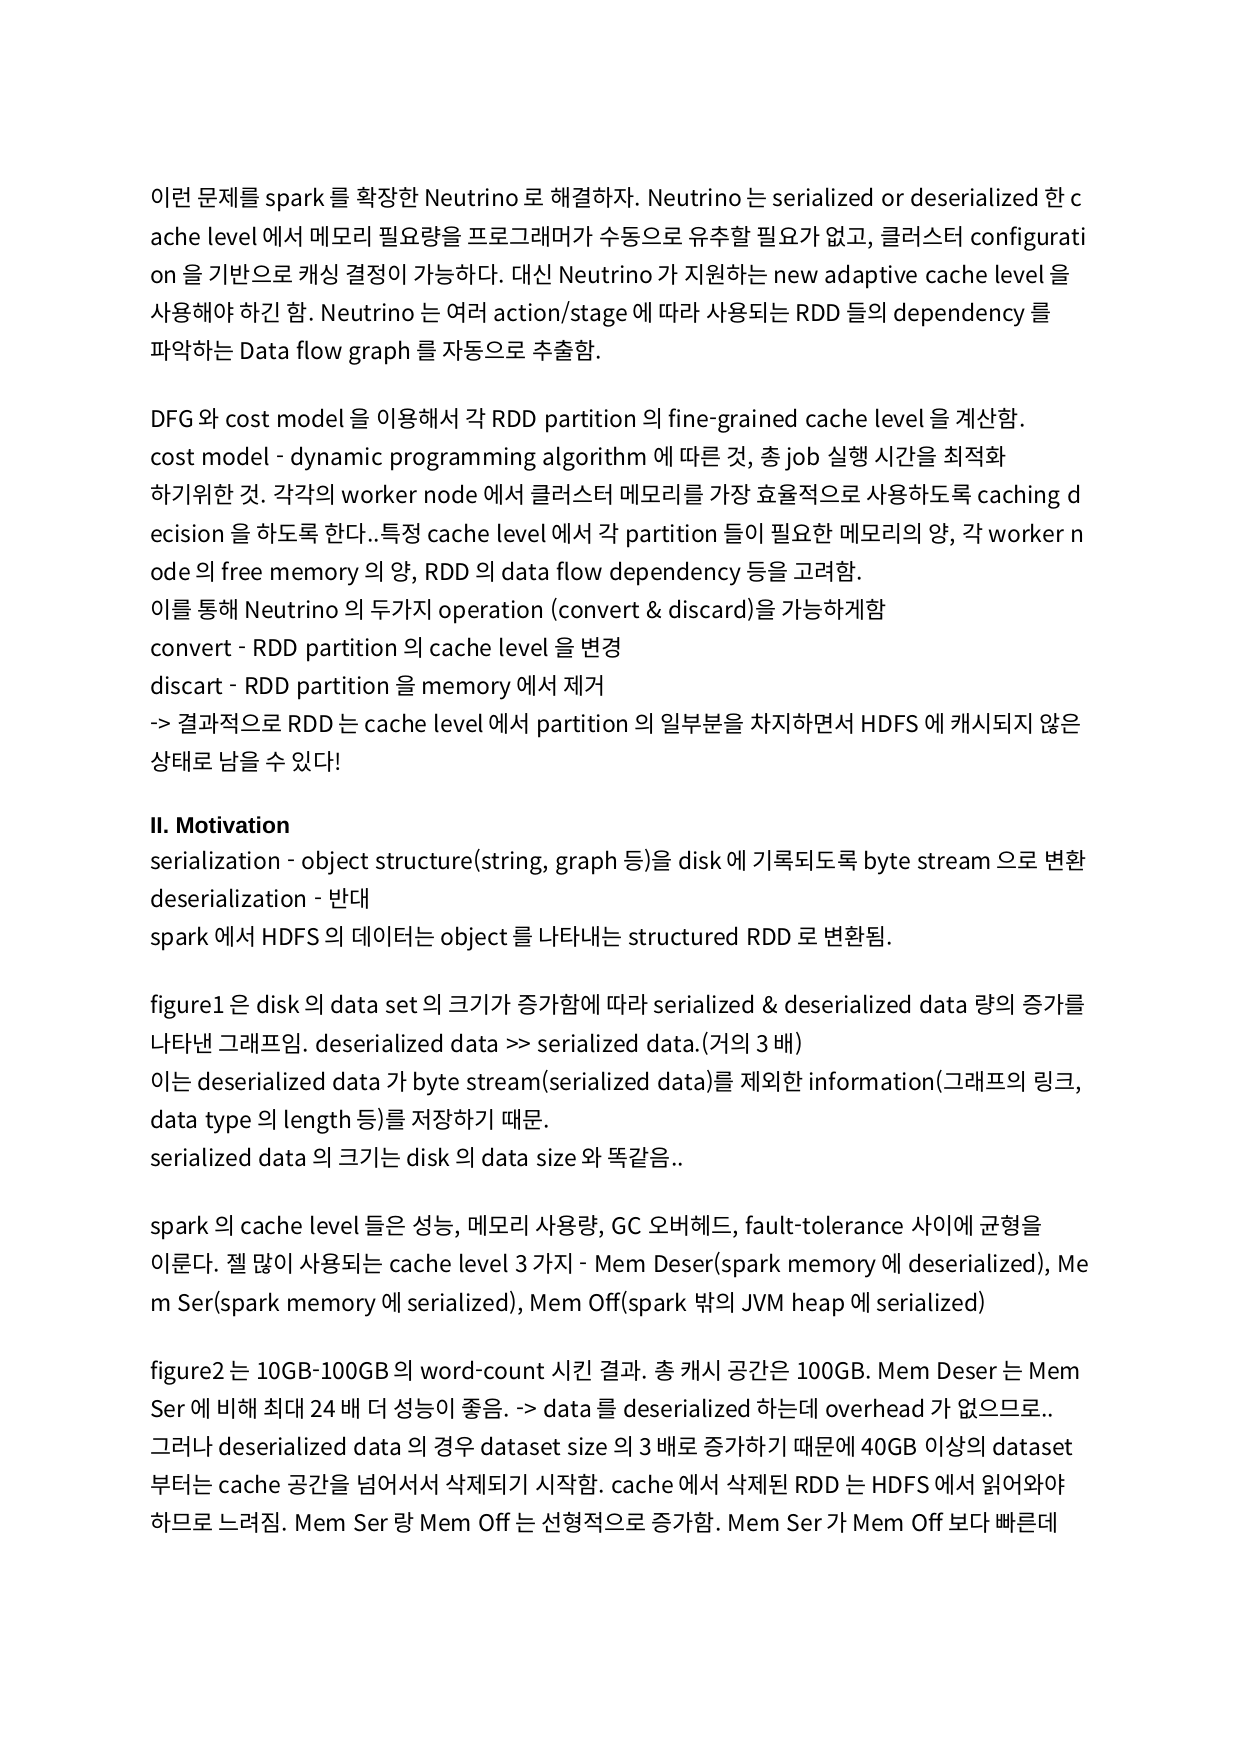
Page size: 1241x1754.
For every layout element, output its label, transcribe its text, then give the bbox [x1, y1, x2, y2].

text spark의 cache level들은 성능, 메모리 사용량, GC 오버헤드, fault-tolerance 사이에 균형을 이룬다. 젤 많이 사용되는 cache level 3가지 - Mem Deser(spark memory에 deserialized), Mem Ser(spark memory에 serialized), Mem Off(spark 밖의 JVM heap에 serialized) [150, 1208, 1090, 1318]
text II. Motivation [150, 812, 1090, 839]
text 이는 deserialized data가 byte stream(serialized data)를 제외한 information(그래프의 링크, data type의 length등)를 저장하기 때문. [150, 1063, 1090, 1135]
text convert - RDD partition의 cache level을 변경 [150, 630, 1090, 663]
text 이런 문제를 spark를 확장한 Neutrino로 해결하자. Neutrino는 serialized or deserialized한 cache level에서 메모리 필요량을 프로그래머가 수동으로 유추할 필요가 없고, 클러스터 configuration을 기반으로 캐싱 결정이 가능하다. 대신 Neutrino가 지원하는 new adaptive cache level을 사용해야 하긴 함. Neutrino는 여러 action/stage에 따라 사용되는 RDD들의 dependency를 파악하는 Data flow graph를 자동으로 추출함. [150, 180, 1090, 366]
text discart - RDD partition을 memory에서 제거 [150, 668, 1090, 701]
text serialized data의 크기는 disk의 data size와 똑같음.. [150, 1140, 1090, 1173]
text figure1은 disk의 data set의 크기가 증가함에 따라 serialized & deserialized data 량의 증가를 나타낸 그래프임. deserialized data >> serialized data.(거의 3배) [150, 987, 1090, 1059]
text 이를 통해 Neutrino의 두가지 operation (convert & discard)을 가능하게함 [150, 592, 1090, 625]
text spark에서 HDFS의 데이터는 object를 나타내는 structured RDD로 변환됨. [150, 919, 1090, 952]
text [150, 1353, 1090, 1538]
text serialization - object structure(string, graph등)을 disk에 기록되도록 byte stream으로 변환 [150, 843, 1090, 876]
text DFG와 cost model을 이용해서 각 RDD partition의 fine-grained cache level을 계산함. [150, 401, 1090, 434]
text -> 결과적으로 RDD는 cache level에서 partition의 일부분을 차지하면서 HDFS에 캐시되지 않은 상태로 남을 수 있다! [150, 706, 1090, 777]
text deserialization - 반대 [150, 881, 1090, 914]
text cost model - dynamic programming algorithm에 따른 것, 총 job 실행 시간을 최적화 하기위한 것. 각각의 worker node에서 클러스터 메모리를 가장 효율적으로 사용하도록 caching decision을 하도록 한다..특정 cache level에서 각 partition들이 필요한 메모리의 양, 각 worker node의 free memory의 양, RDD의 data flow dependency등을 고려함. [150, 439, 1090, 587]
